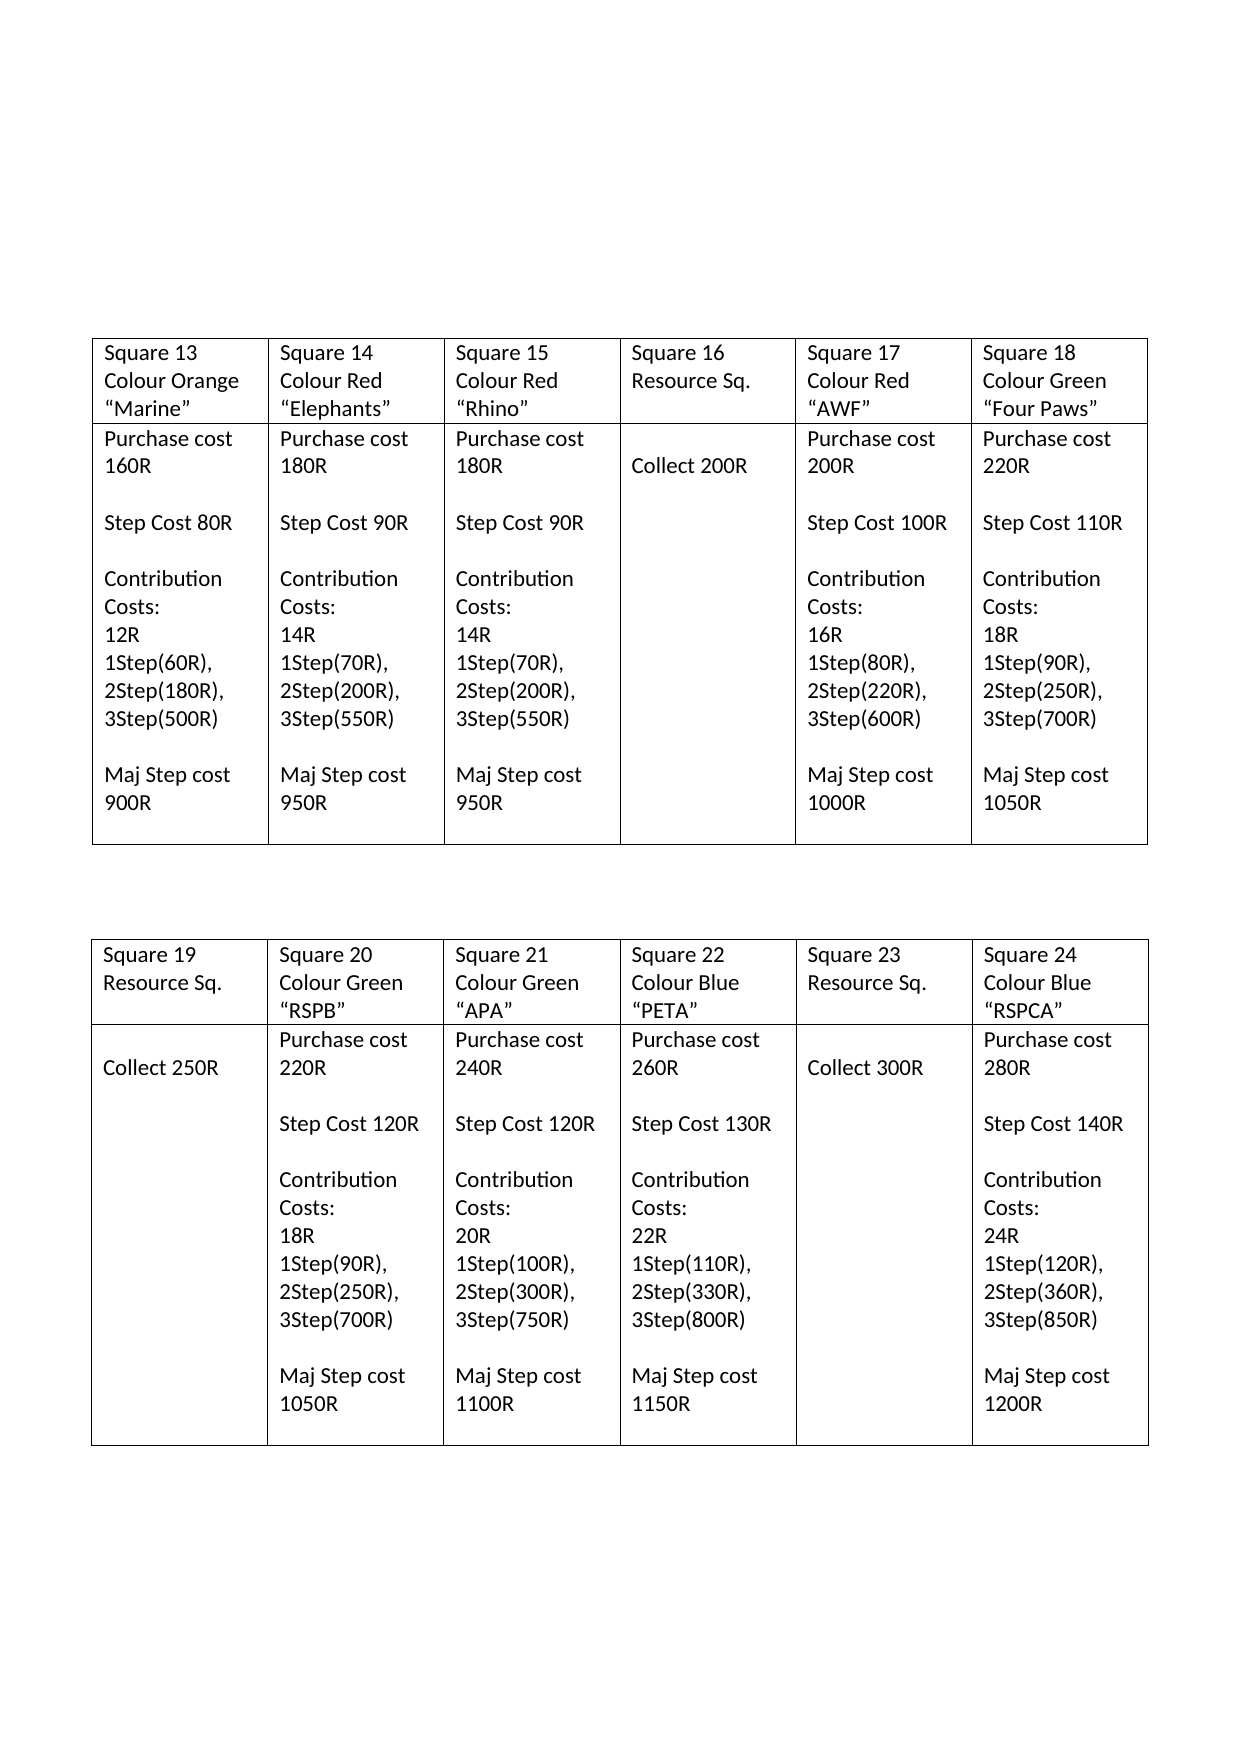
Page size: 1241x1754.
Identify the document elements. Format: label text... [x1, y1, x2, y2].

table_cell Purchase cost 220R Step Cost 120R Contribution Costs: 18R 1Step(90R), 2Step(250R), 3Step(700R) Maj Step cost 1050R [268, 1025, 443, 1445]
table_header Square 14 Colour Red “Elephants” [269, 339, 444, 423]
table_cell Collect 300R [797, 1025, 972, 1445]
table_cell Collect 200R [621, 424, 795, 844]
table_cell Purchase cost 260R Step Cost 130R Contribution Costs: 22R 1Step(110R), 2Step(330R), 3Step(800R) Maj Step cost 1150R [621, 1025, 796, 1445]
table_cell Collect 250R [92, 1025, 267, 1445]
table_header Square 17 Colour Red “AWF” [796, 339, 971, 423]
table_header Square 15 Colour Red “Rhino” [445, 339, 620, 423]
table_header Square 13 Colour Orange “Marine” [93, 339, 268, 423]
table_header Square 22 Colour Blue “PETA” [621, 940, 796, 1024]
table_header Square 24 Colour Blue “RSPCA” [973, 940, 1148, 1024]
table_header Square 21 Colour Green “APA” [444, 940, 620, 1024]
table_header Square 20 Colour Green “RSPB” [268, 940, 443, 1024]
table_cell Purchase cost 280R Step Cost 140R Contribution Costs: 24R 1Step(120R), 2Step(360R), 3Step(850R) Maj Step cost 1200R [973, 1025, 1148, 1445]
table_cell Purchase cost 160R Step Cost 80R Contribution Costs: 12R 1Step(60R), 2Step(180R), 3Step(500R) Maj Step cost 900R [93, 424, 268, 844]
table_cell Purchase cost 220R Step Cost 110R Contribution Costs: 18R 1Step(90R), 2Step(250R), 3Step(700R) Maj Step cost 1050R [972, 424, 1147, 844]
table_header Square 19 Resource Sq. [92, 940, 267, 1024]
table_header Square 16 Resource Sq. [621, 339, 795, 423]
table_cell Purchase cost 180R Step Cost 90R Contribution Costs: 14R 1Step(70R), 2Step(200R), 3Step(550R) Maj Step cost 950R [445, 424, 620, 844]
table_cell Purchase cost 240R Step Cost 120R Contribution Costs: 20R 1Step(100R), 2Step(300R), 3Step(750R) Maj Step cost 1100R [444, 1025, 620, 1445]
table_cell Purchase cost 200R Step Cost 100R Contribution Costs: 16R 1Step(80R), 2Step(220R), 3Step(600R) Maj Step cost 1000R [796, 424, 971, 844]
table_cell Purchase cost 180R Step Cost 90R Contribution Costs: 14R 1Step(70R), 2Step(200R), 3Step(550R) Maj Step cost 950R [269, 424, 444, 844]
table_header Square 23 Resource Sq. [797, 940, 972, 1024]
table_header Square 18 Colour Green “Four Paws” [972, 339, 1147, 423]
